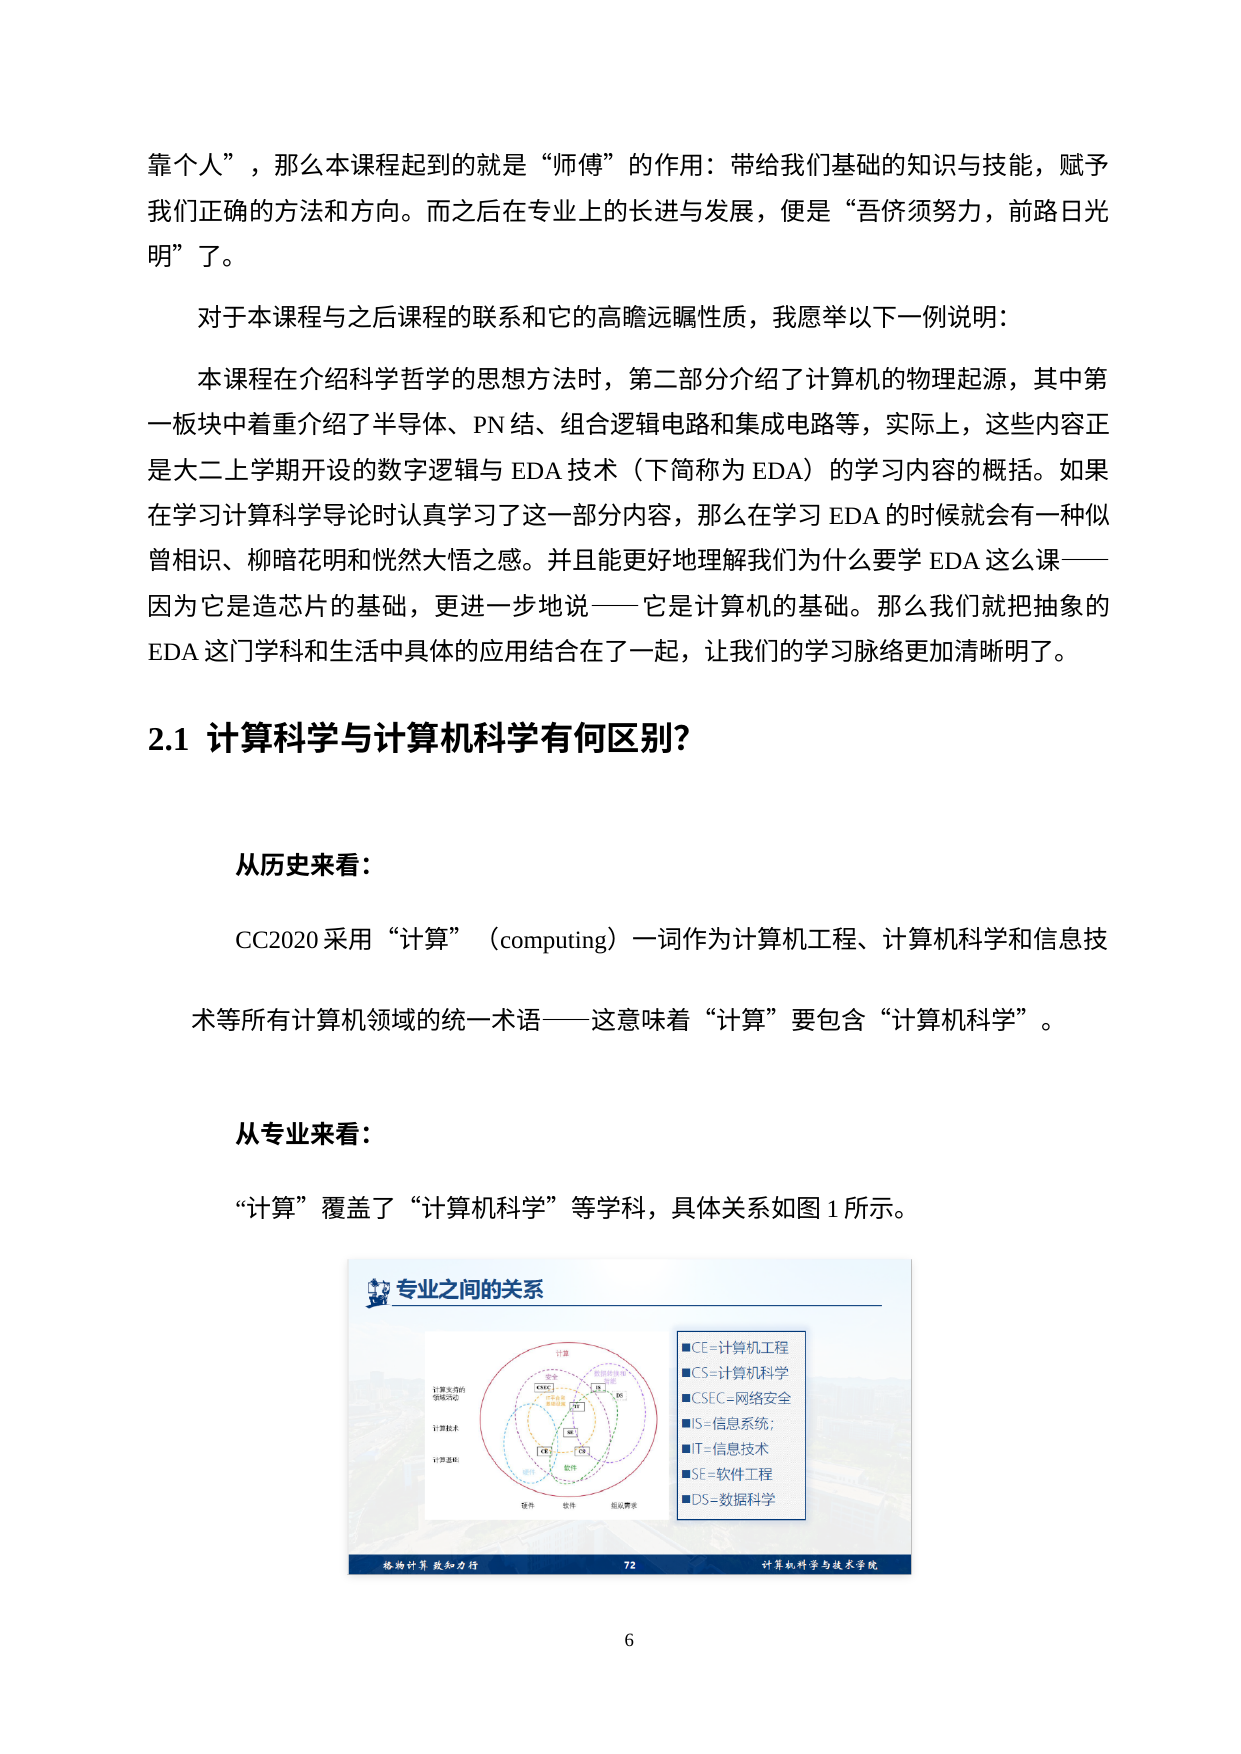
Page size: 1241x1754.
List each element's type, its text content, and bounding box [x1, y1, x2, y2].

text 对于本课程与之后课程的联系和它的高瞻远瞩性质，我愿举以下一例说明： [148, 298, 1110, 334]
picture [336, 1248, 922, 1585]
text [148, 146, 1110, 273]
text CC2020采用“计算”（computing）一词作为计算机工程、计算机科学和信息技术等所有计算机领域的统一术语——这意味着“计算”要包含“计算机科学”。 [191, 905, 1110, 1051]
subtitle 计算科学与计算机科学有何区别？ [148, 704, 1110, 769]
text 从历史来看： [191, 831, 1110, 896]
text 从专业来看： [191, 1100, 1110, 1165]
text 本课程在介绍科学哲学的思想方法时，第二部分介绍了计算机的物理起源，其中第一板块中着重介绍了半导体、PN结、组合逻辑电路和集成电路等，实际上，这些内容正是大二上学期开设的数字逻辑与EDA技术（下简称为EDA）的学习内容的概括。如果在学习计算科学导论时认真学习了这一部分内容，那么在学习EDA的时候就会有一种似曾相识、柳暗花明和恍然大悟之感。并且能更好地理解我们为什么要学EDA这么课——因为它是造芯片的基础，更进一步地说——它是计算机的基础。那么我们就把抽象的EDA这门学科和生活中具体的应用结合在了一起，让我们的学习脉络更加清晰明了。 [148, 359, 1110, 668]
text “计算”覆盖了“计算机科学”等学科，具体关系如图1所示。 [191, 1174, 1110, 1239]
